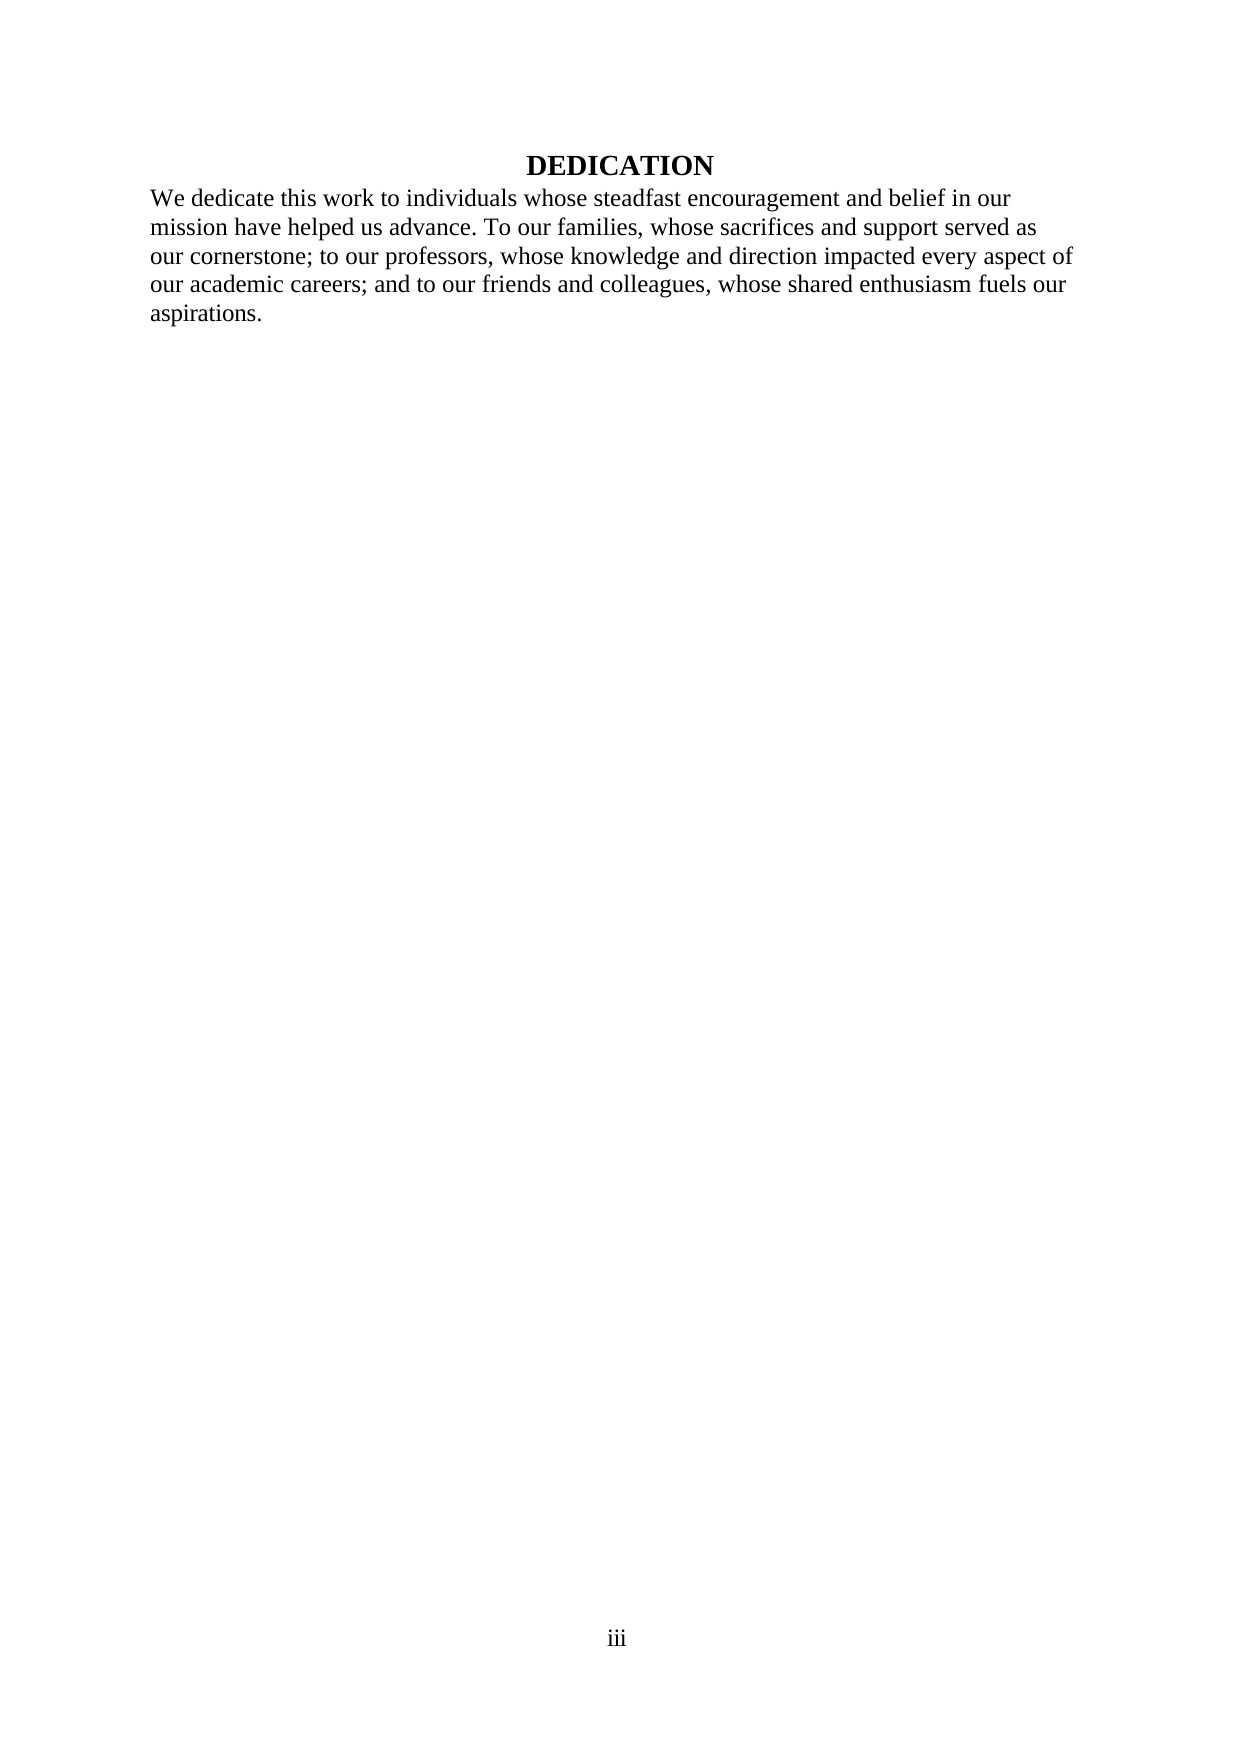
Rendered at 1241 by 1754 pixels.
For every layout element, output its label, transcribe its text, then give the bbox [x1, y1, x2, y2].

subtitle DEDICATION [133, 148, 1107, 181]
text We dedicate this work to individuals whose steadfast encouragement and belief in our mission have helped us advance. To our families, whose sacrifices and support served as our cornerstone; to our professors, whose knowledge and direction impacted every aspect of our academic careers; and to our friends and colleagues, whose shared enthusiasm fuels our aspirations. [150, 183, 1074, 327]
